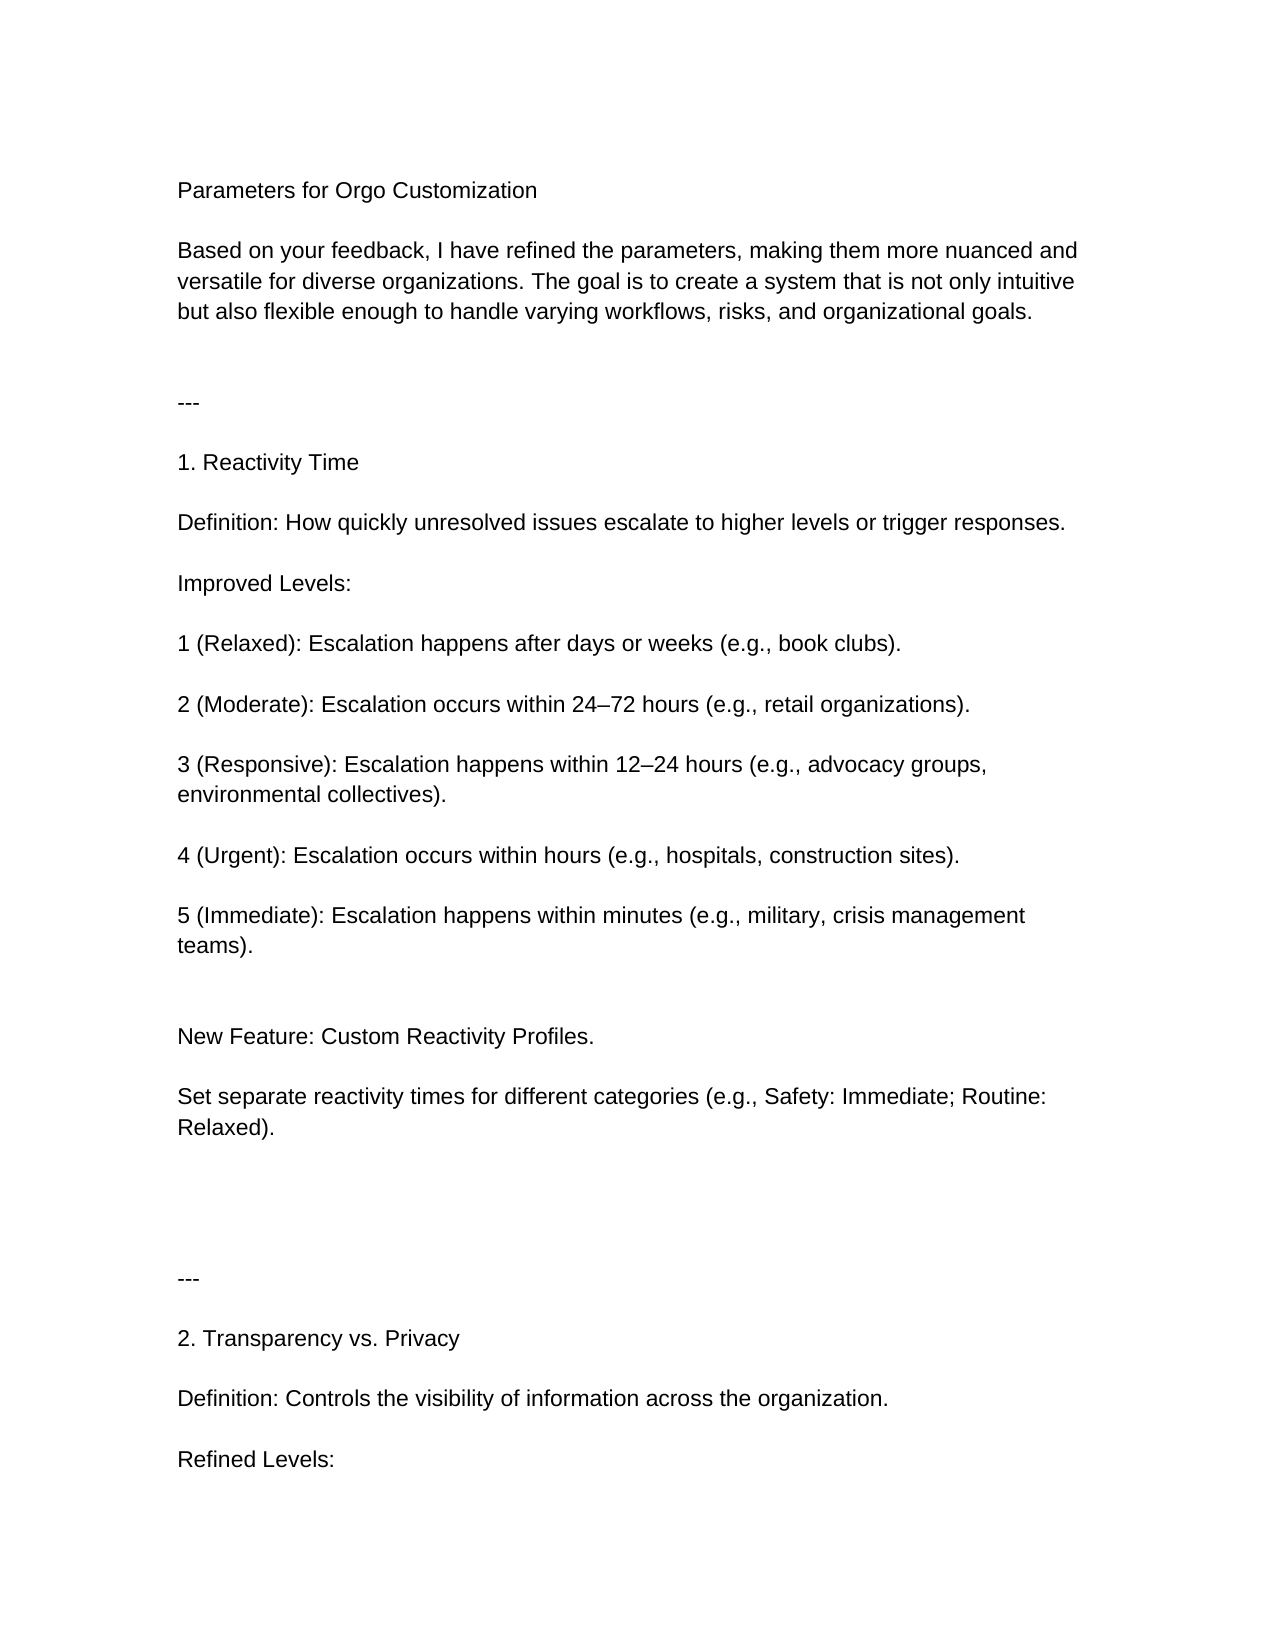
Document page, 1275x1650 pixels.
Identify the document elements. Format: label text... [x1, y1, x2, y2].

text 3 (Responsive): Escalation happens within 12–24 hours (e.g., advocacy groups, environmental collectives). [177, 751, 1098, 808]
text Definition: Controls the visibility of information across the organization. [177, 1385, 1098, 1412]
text 1 (Relaxed): Escalation happens after days or weeks (e.g., book clubs). [177, 630, 1098, 657]
text Based on your feedback, I have refined the parameters, making them more nuanced and versatile for diverse organizations. The goal is to create a system that is not only intuitive but also flexible enough to handle varying workflows, risks, and organizational goals. [177, 237, 1098, 324]
text Refined Levels: [177, 1446, 1098, 1472]
text Improved Levels: [177, 570, 1098, 596]
text New Feature: Custom Reactivity Profiles. [177, 1023, 1098, 1049]
text Parameters for Orgo Customization [177, 177, 1098, 203]
text --- [177, 388, 1098, 415]
text 1. Reactivity Time [177, 449, 1098, 475]
text Set separate reactivity times for different categories (e.g., Safety: Immediate; Routine: Relaxed). [177, 1083, 1098, 1140]
text 2 (Moderate): Escalation occurs within 24–72 hours (e.g., retail organizations). [177, 691, 1098, 717]
text --- [177, 1264, 1098, 1291]
text 5 (Immediate): Escalation happens within minutes (e.g., military, crisis management teams). [177, 902, 1098, 959]
text 2. Transparency vs. Privacy [177, 1325, 1098, 1351]
text 4 (Urgent): Escalation occurs within hours (e.g., hospitals, construction sites). [177, 842, 1098, 868]
text Definition: How quickly unresolved issues escalate to higher levels or trigger responses. [177, 509, 1098, 536]
